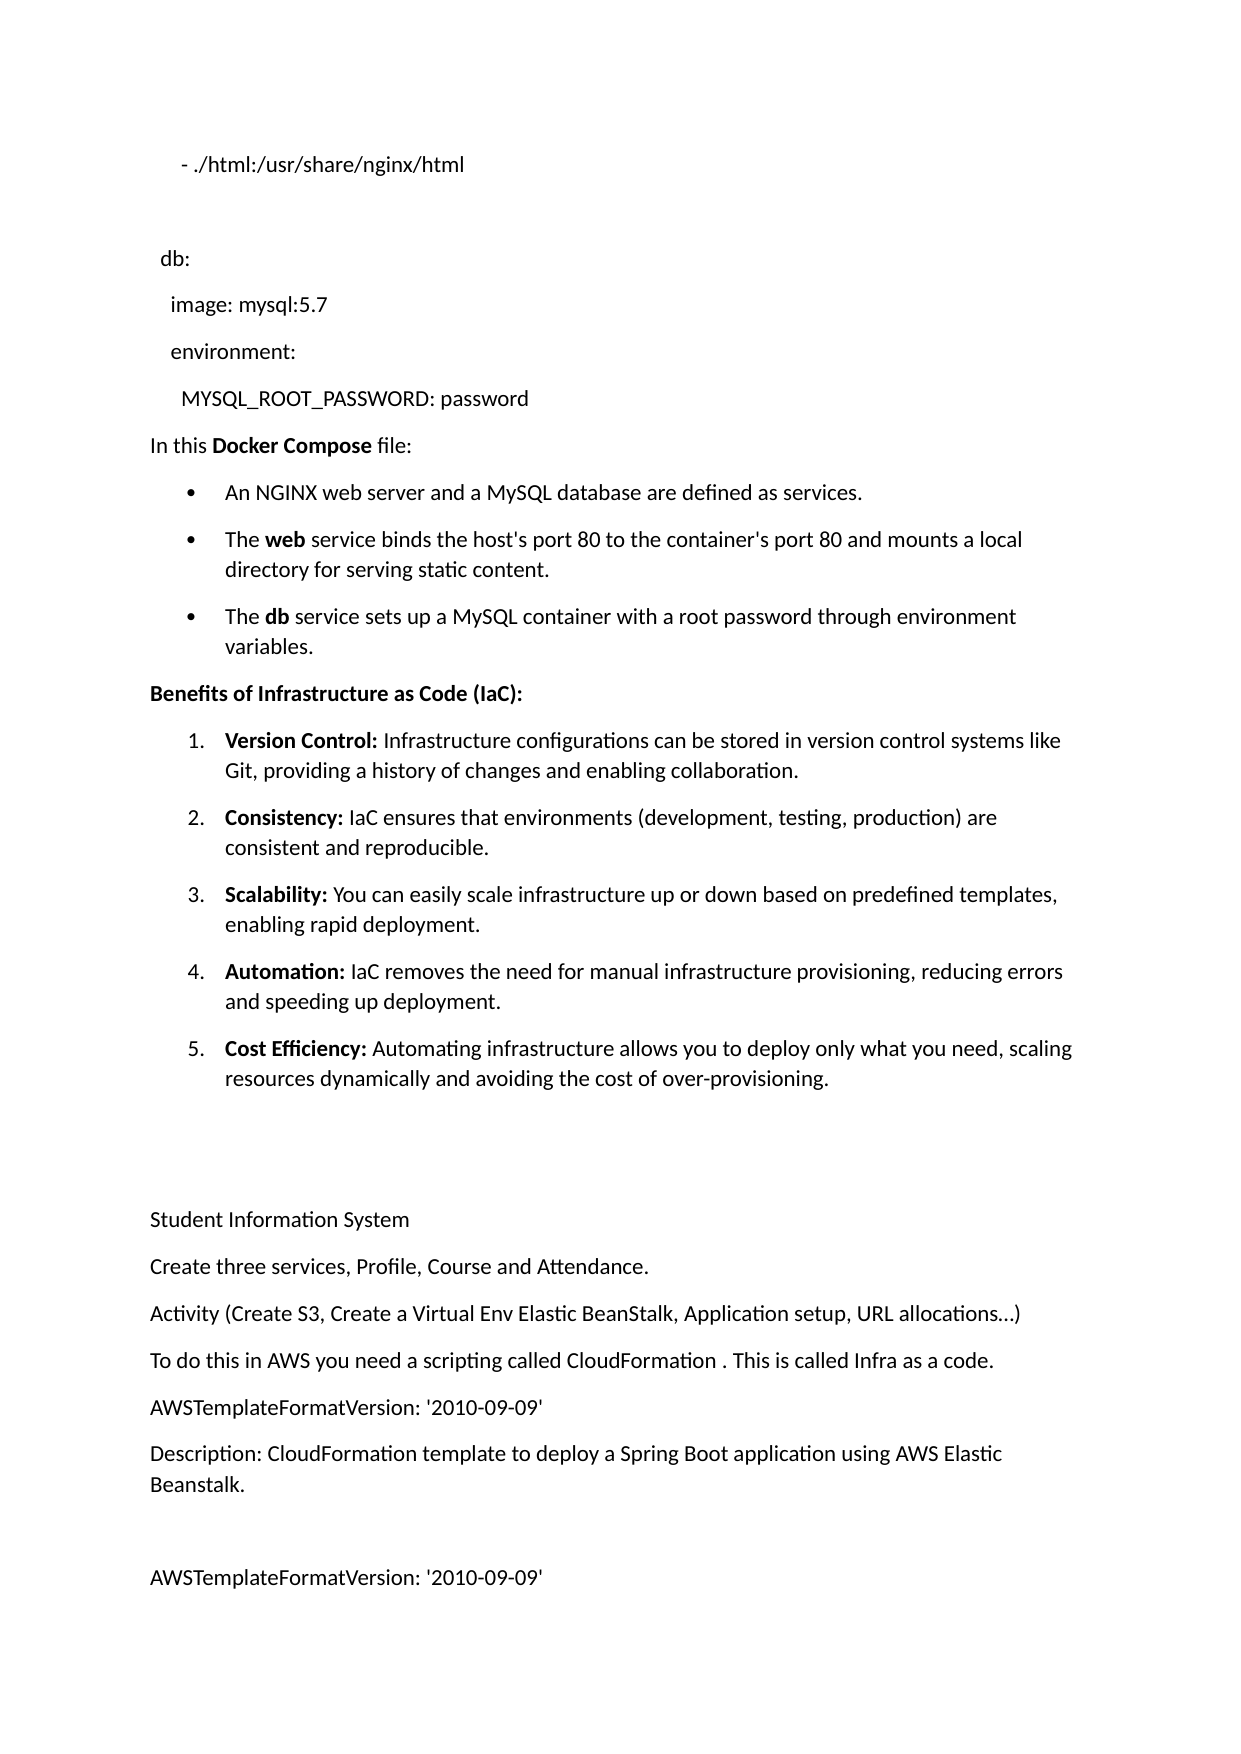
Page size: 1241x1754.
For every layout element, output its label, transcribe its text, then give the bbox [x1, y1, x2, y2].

list Cost Efficiency: Automating infrastructure allows you to deploy only what you need, scaling resources dynamically and avoiding the cost of over-provisioning. [187, 1034, 1090, 1093]
text environment: [150, 337, 1090, 366]
list Scalability: You can easily scale infrastructure up or down based on predefined templates, enabling rapid deployment. [187, 880, 1090, 938]
text db: [150, 244, 1090, 272]
text Activity (Create S3, Create a Virtual Env Elastic BeanStalk, Application setup, URL allocations…) [150, 1299, 1090, 1327]
list Version Control: Infrastructure configurations can be stored in version control systems like Git, providing a history of changes and enabling collaboration. [187, 726, 1090, 784]
list The web service binds the host's port 80 to the container's port 80 and mounts a local directory for serving static content. [187, 525, 1090, 583]
text - ./html:/usr/share/nginx/html [150, 150, 1090, 178]
text MYSQL_ROOT_PASSWORD: password [150, 384, 1090, 412]
list The db service sets up a MySQL container with a root password through environment variables. [187, 602, 1090, 660]
text AWSTemplateFormatVersion: '2010-09-09' [150, 1393, 1090, 1421]
list Automation: IaC removes the need for manual infrastructure provisioning, reducing errors and speeding up deployment. [187, 957, 1090, 1016]
text To do this in AWS you need a scripting called CloudFormation . This is called Infra as a code. [150, 1346, 1090, 1374]
text AWSTemplateFormatVersion: '2010-09-09' [150, 1563, 1090, 1592]
list An NGINX web server and a MySQL database are defined as services. [187, 478, 1090, 506]
list Consistency: IaC ensures that environments (development, testing, production) are consistent and reproducible. [187, 803, 1090, 861]
text In this Docker Compose file: [150, 431, 1090, 459]
text Student Information System [150, 1205, 1090, 1233]
text image: mysql:5.7 [150, 291, 1090, 319]
text Create three services, Profile, Course and Attendance. [150, 1252, 1090, 1280]
text Description: CloudFormation template to deploy a Spring Boot application using AWS Elastic Beanstalk. [150, 1439, 1090, 1498]
text Benefits of Infrastructure as Code (IaC): [150, 679, 1090, 707]
